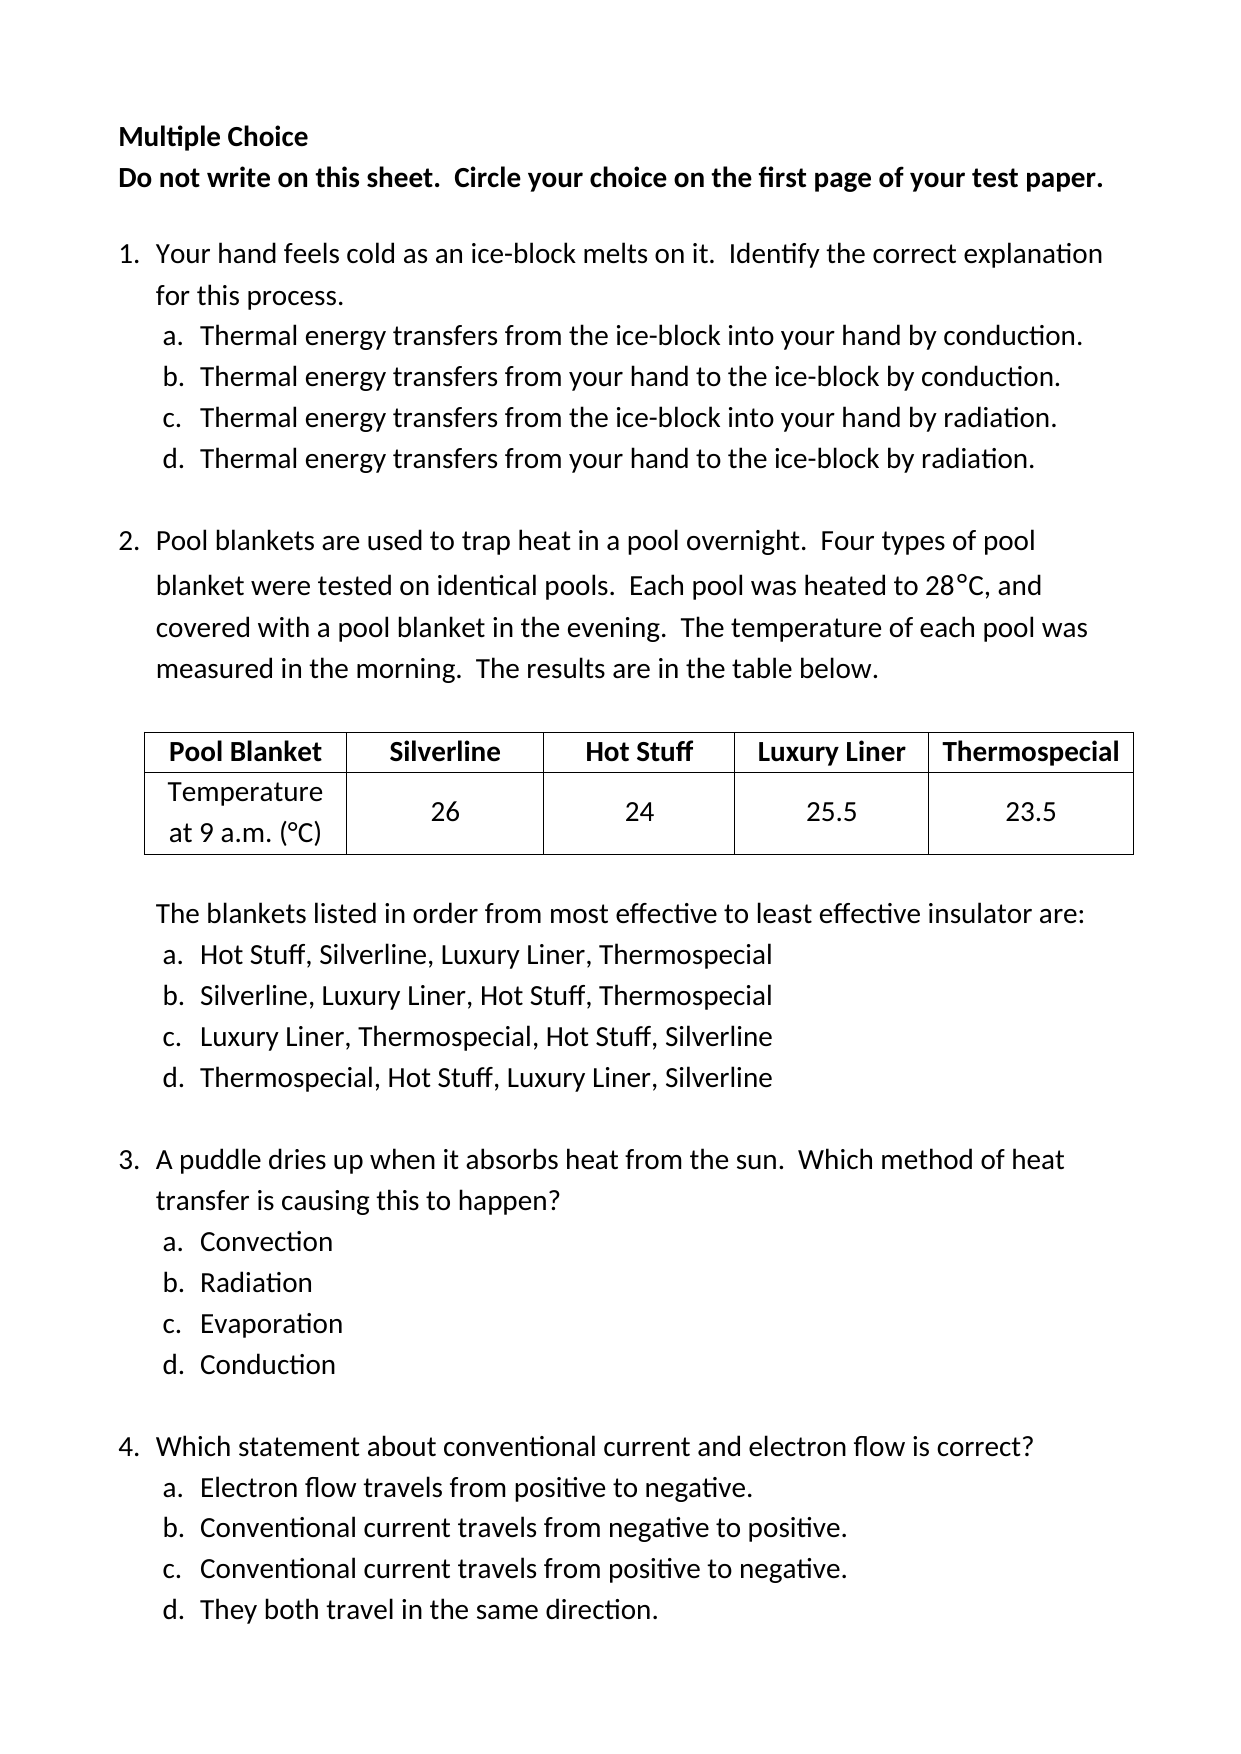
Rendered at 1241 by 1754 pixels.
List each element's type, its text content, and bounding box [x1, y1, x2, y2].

table_cell 26 [347, 773, 543, 853]
list Pool blankets are used to trap heat in a pool overnight. Four types of pool blanket were tested on identical pools. Each pool was heated to 28°C, and covered with a pool blanket in the evening. The temperature of each pool was measured in the morning. The results are in the table below. [118, 522, 1122, 685]
text Multiple Choice [118, 118, 1122, 154]
list Evaporation [162, 1305, 1122, 1341]
list Thermal energy transfers from your hand to the ice-block by radiation. [162, 440, 1122, 476]
list Electron flow travels from positive to negative. [162, 1469, 1122, 1504]
list Hot Stuff, Silverline, Luxury Liner, Thermospecial [162, 936, 1122, 972]
table_header Thermospecial [929, 733, 1133, 772]
list Conventional current travels from positive to negative. [162, 1551, 1122, 1586]
list Radiation [162, 1264, 1122, 1299]
list Thermal energy transfers from the ice-block into your hand by radiation. [162, 399, 1122, 435]
list Thermal energy transfers from your hand to the ice-block by conduction. [162, 358, 1122, 394]
list They both travel in the same direction. [162, 1591, 1122, 1627]
table_cell 23.5 [929, 773, 1133, 853]
list Conduction [162, 1346, 1122, 1381]
list Which statement about conventional current and electron flow is correct? [118, 1428, 1122, 1463]
list Silverline, Luxury Liner, Hot Stuff, Thermospecial [162, 977, 1122, 1013]
table_cell 24 [544, 773, 734, 853]
table_header Luxury Liner [735, 733, 928, 772]
table_cell Temperature at 9 a.m. (°C) [145, 773, 346, 853]
list A puddle dries up when it absorbs heat from the sun. Which method of heat transfer is causing this to happen? [118, 1141, 1122, 1218]
list Conventional current travels from negative to positive. [162, 1509, 1122, 1545]
list Your hand feels cold as an ice-block melts on it. Identify the correct explanation for this process. [118, 236, 1122, 312]
list Thermospecial, Hot Stuff, Luxury Liner, Silverline [162, 1059, 1122, 1095]
list Luxury Liner, Thermospecial, Hot Stuff, Silverline [162, 1018, 1122, 1054]
table_header Silverline [347, 733, 543, 772]
list Convection [162, 1223, 1122, 1259]
table_header Hot Stuff [544, 733, 734, 772]
table_cell 25.5 [735, 773, 928, 853]
table_header Pool Blanket [145, 733, 346, 772]
list Thermal energy transfers from the ice-block into your hand by conduction. [162, 317, 1122, 353]
text The blankets listed in order from most effective to least effective insulator are: [156, 896, 1122, 931]
text Do not write on this sheet. Circle your choice on the first page of your test paper. [118, 159, 1122, 195]
